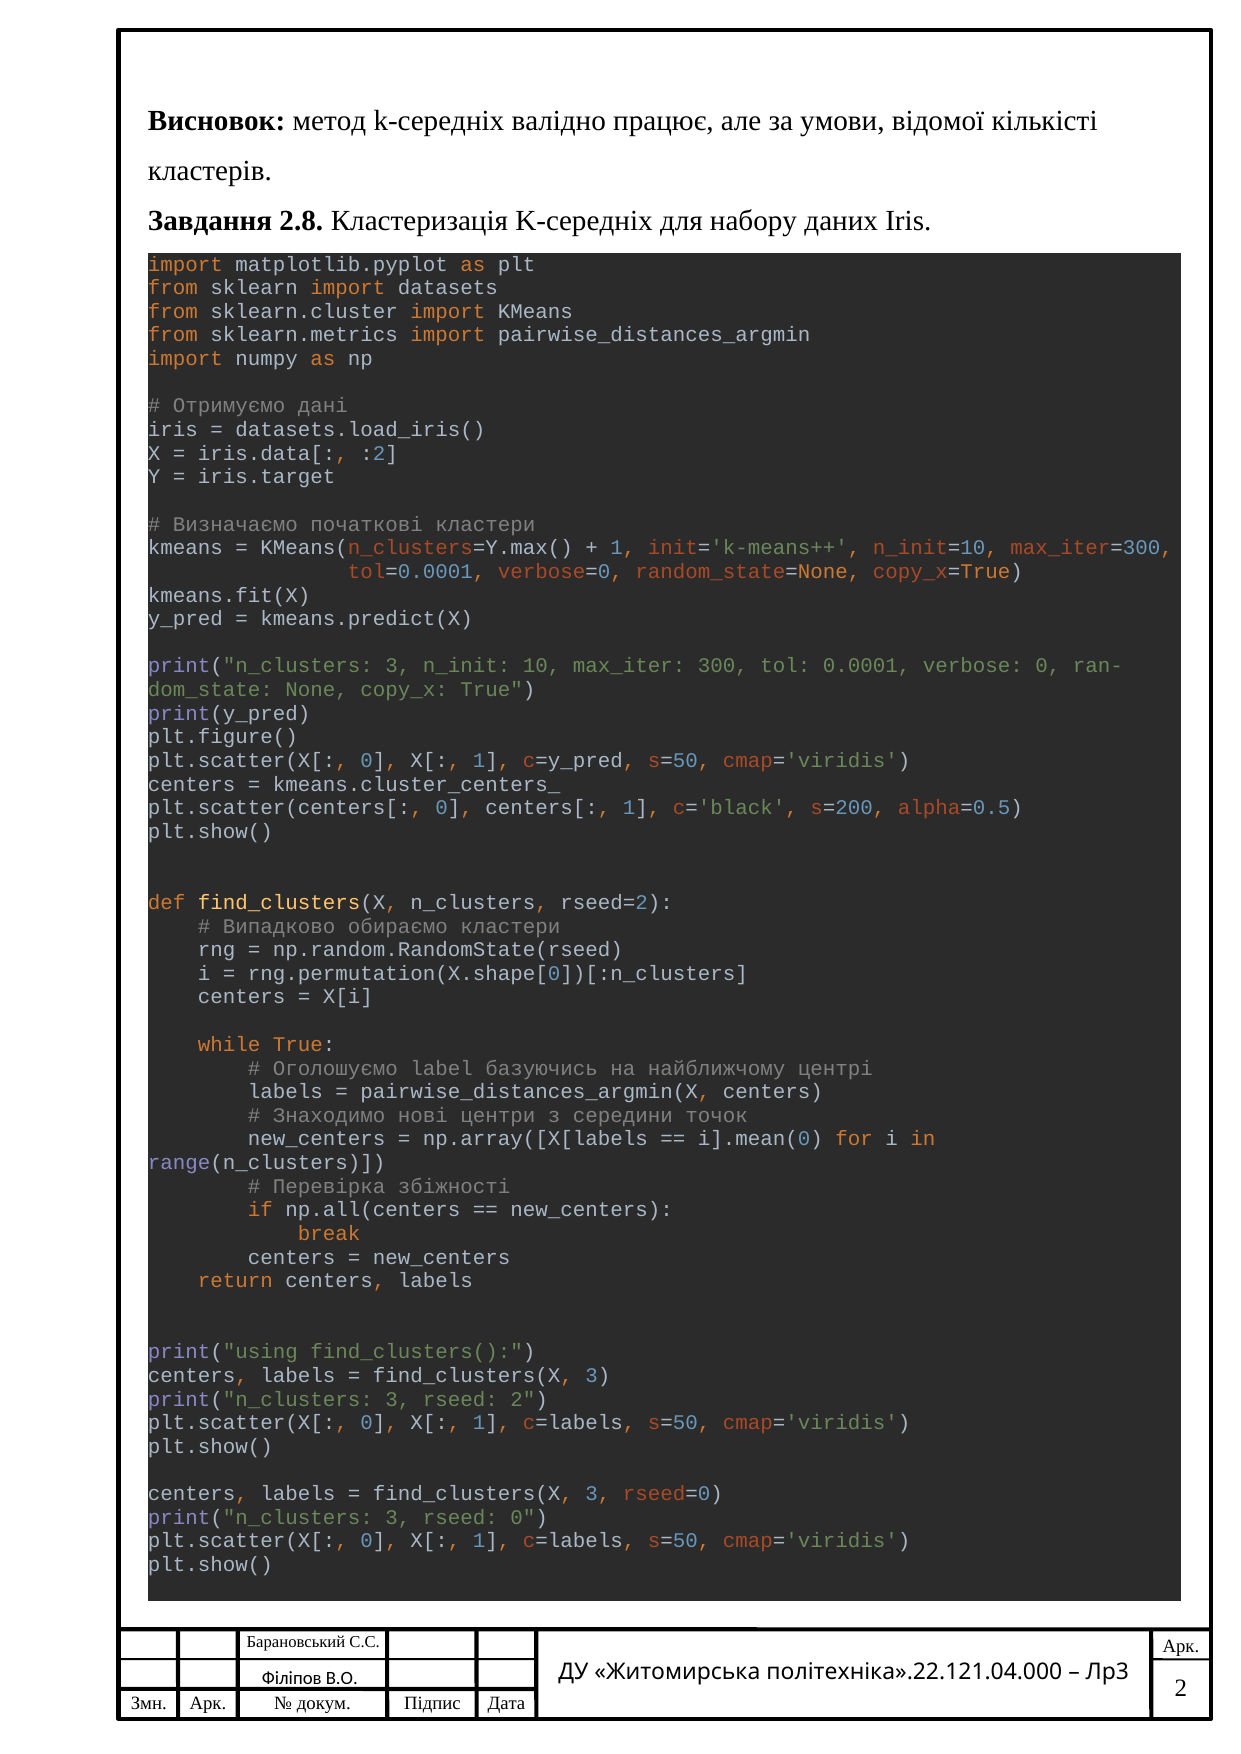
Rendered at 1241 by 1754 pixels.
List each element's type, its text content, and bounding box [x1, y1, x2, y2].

text Завдання 2.8. Кластеризація K-середніх для набору даних Iris. [148, 203, 1181, 237]
text Висновок: метод k-середніх валідно працює, але за умови, відомої кількісті кластерів. [148, 103, 1181, 186]
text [148, 253, 1181, 1601]
